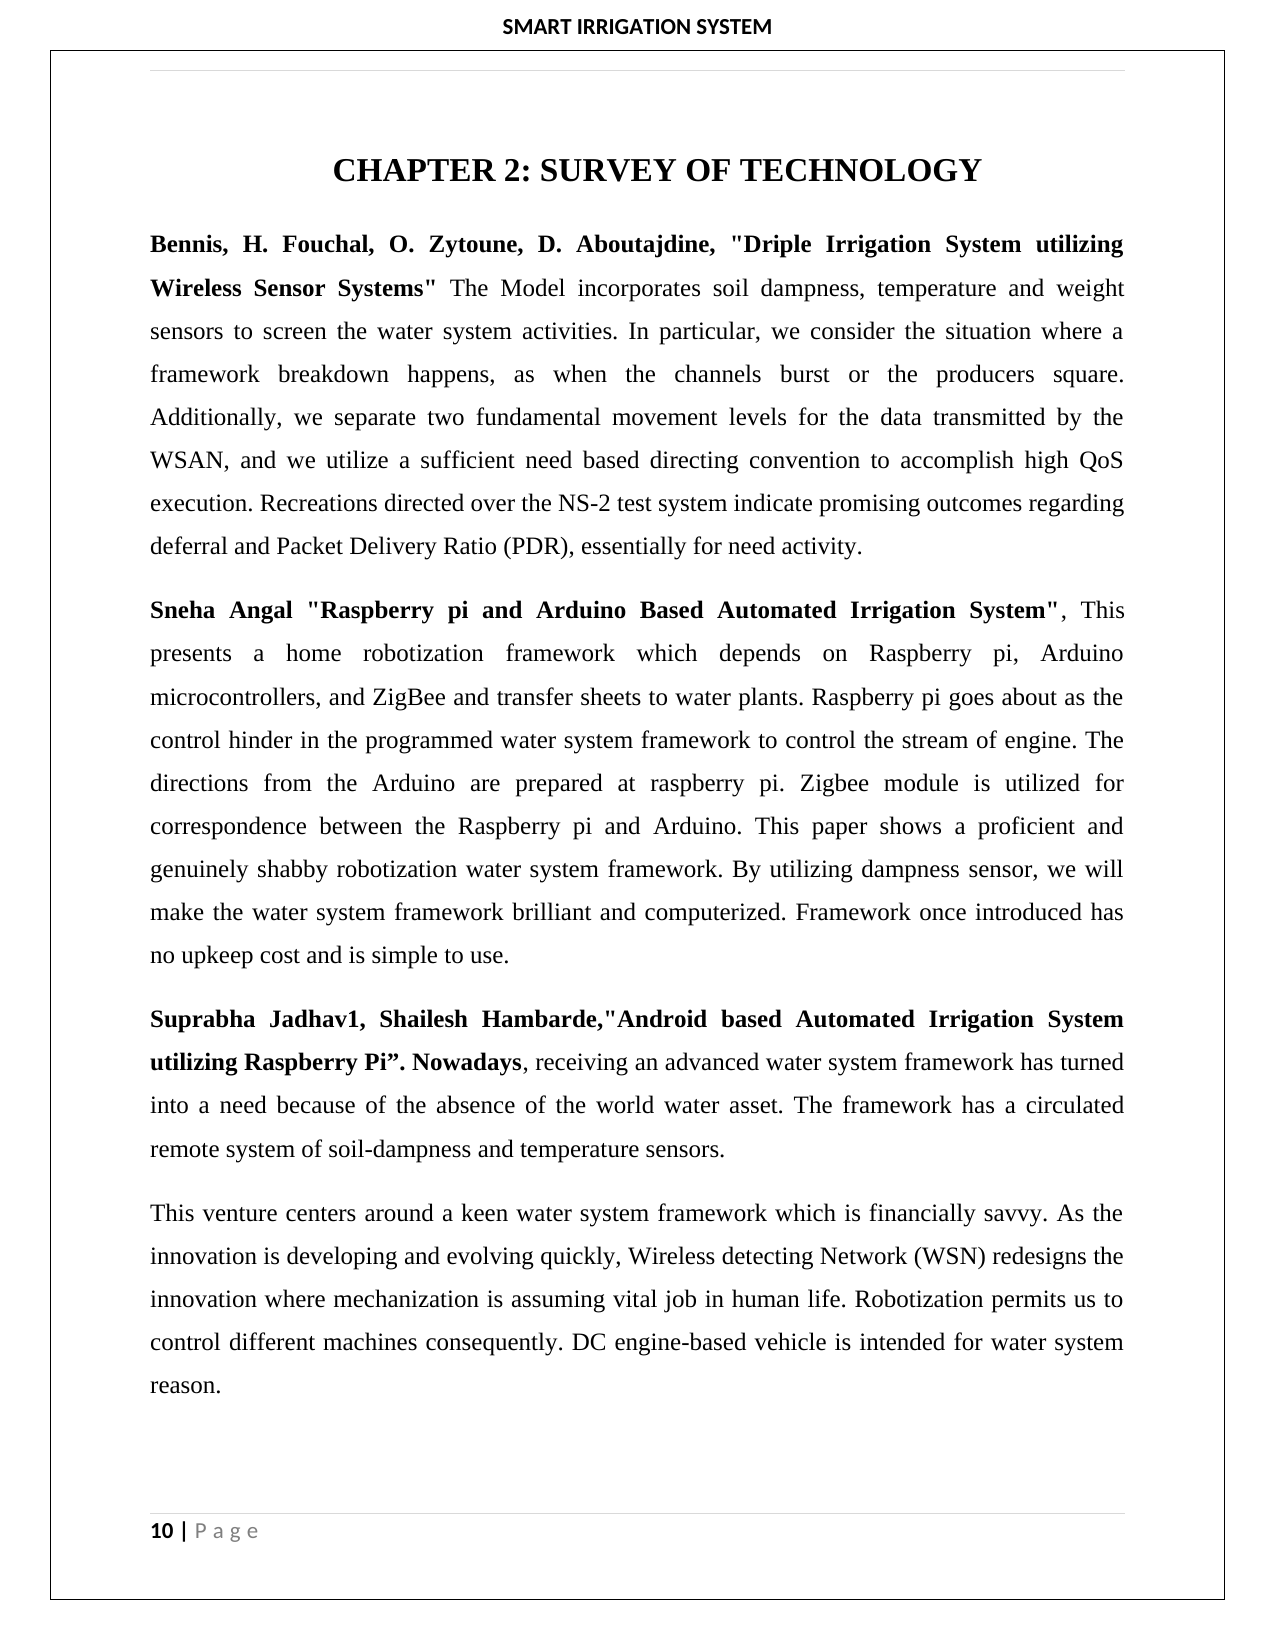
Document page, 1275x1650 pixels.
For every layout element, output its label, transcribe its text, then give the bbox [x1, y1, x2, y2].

text Bennis, H. Fouchal, O. Zytoune, D. Aboutajdine, "Driple Irrigation System utilizing Wireless Sensor Systems" The Model incorporates soil dampness, temperature and weight sensors to screen the water system activities. In particular, we consider the situation where a framework breakdown happens, as when the channels burst or the producers square. Additionally, we separate two fundamental movement levels for the data transmitted by the WSAN, and we utilize a sufficient need based directing convention to accomplish high QoS execution. Recreations directed over the NS-2 test system indicate promising outcomes regarding deferral and Packet Delivery Ratio (PDR), essentially for need activity. [150, 229, 1125, 560]
text Suprabha Jadhav1, Shailesh Hambarde,"Android based Automated Irrigation System utilizing Raspberry Pi”. Nowadays, receiving an advanced water system framework has turned into a need because of the absence of the world water asset. The framework has a circulated remote system of soil-dampness and temperature sensors. [150, 1004, 1125, 1162]
text CHAPTER 2: SURVEY OF TECHNOLOGY [150, 150, 1125, 188]
text Sneha Angal "Raspberry pi and Arduino Based Automated Irrigation System", This presents a home robotization framework which depends on Raspberry pi, Arduino microcontrollers, and ZigBee and transfer sheets to water plants. Raspberry pi goes about as the control hinder in the programmed water system framework to control the stream of engine. The directions from the Arduino are prepared at raspberry pi. Zigbee module is utilized for correspondence between the Raspberry pi and Arduino. This paper shows a proficient and genuinely shabby robotization water system framework. By utilizing dampness sensor, we will make the water system framework brilliant and computerized. Framework once introduced has no upkeep cost and is simple to use. [150, 595, 1125, 969]
text This venture centers around a keen water system framework which is financially savvy. As the innovation is developing and evolving quickly, Wireless detecting Network (WSN) redesigns the innovation where mechanization is assuming vital job in human life. Robotization permits us to control different machines consequently. DC engine-based vehicle is intended for water system reason. [150, 1198, 1125, 1399]
